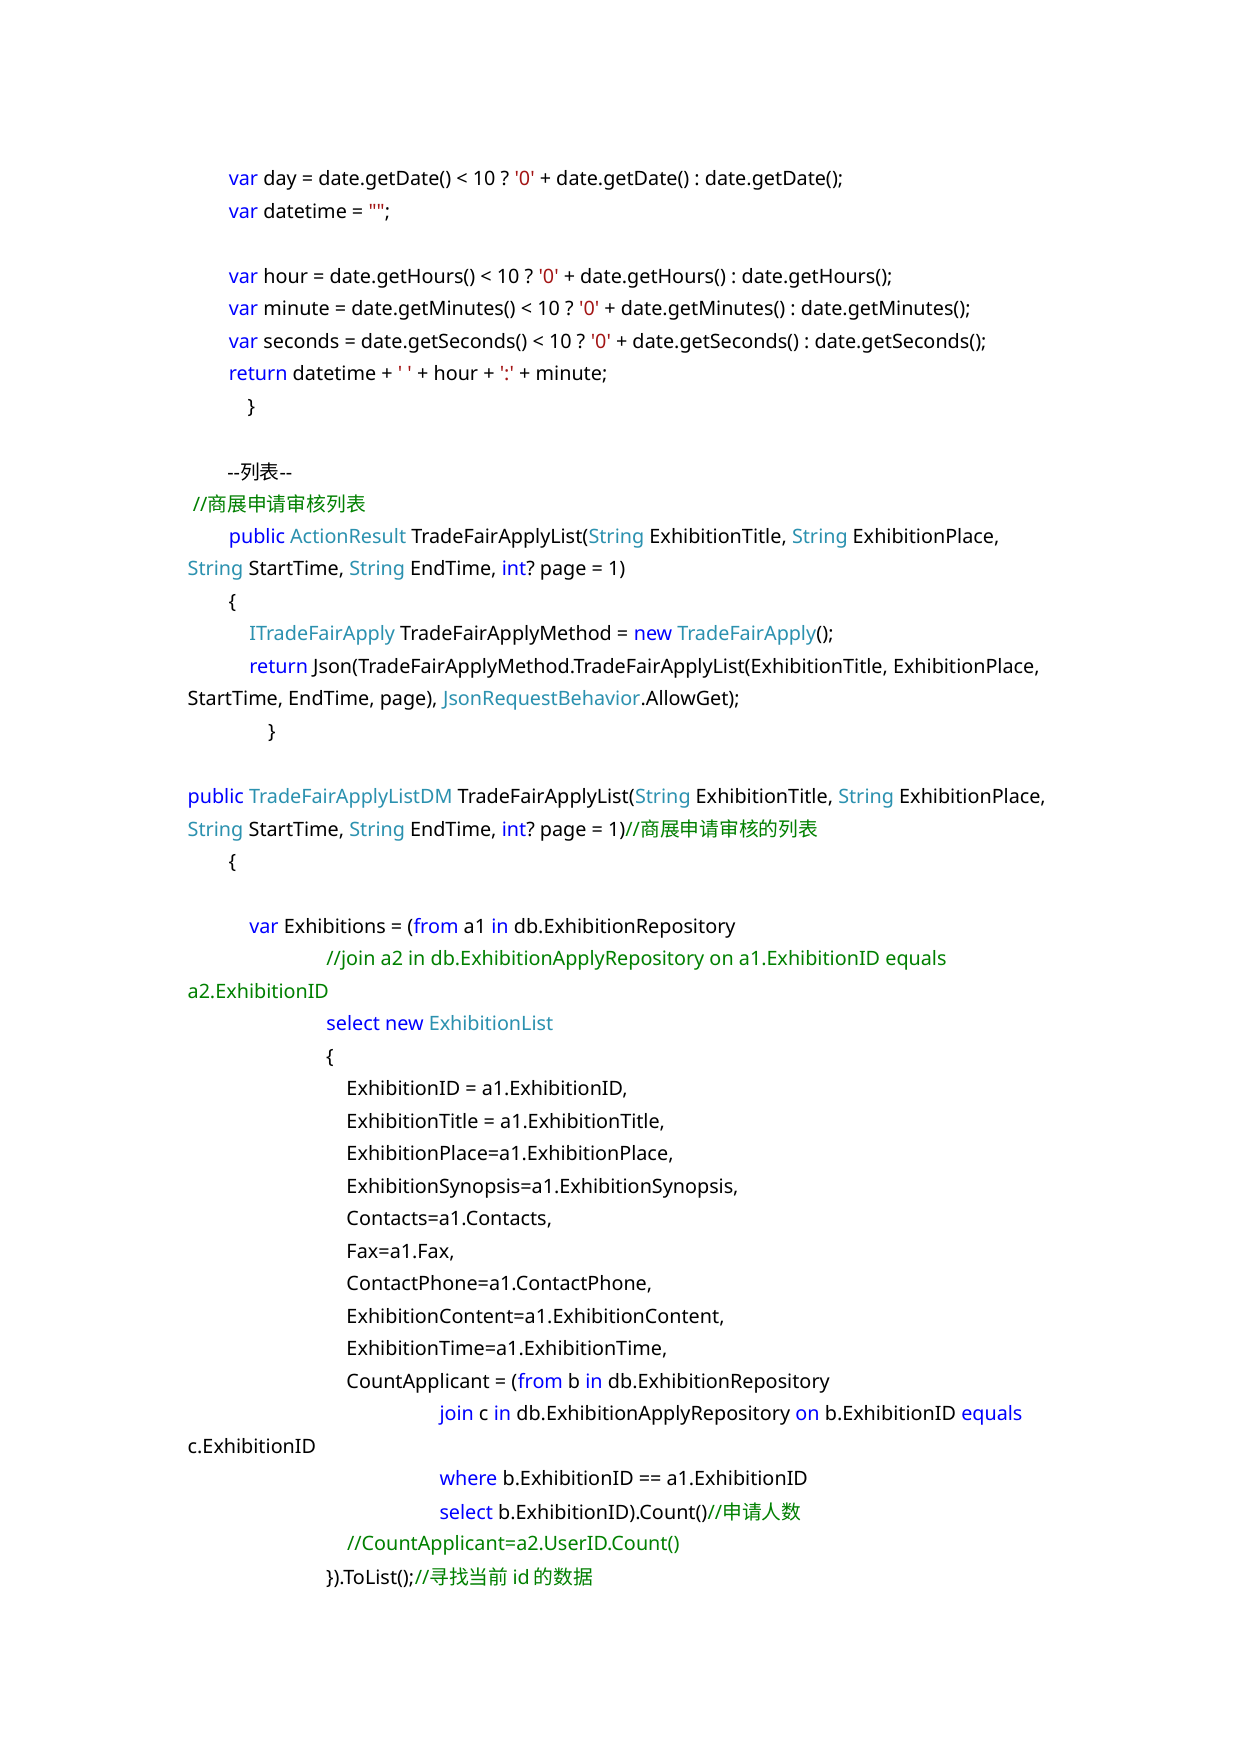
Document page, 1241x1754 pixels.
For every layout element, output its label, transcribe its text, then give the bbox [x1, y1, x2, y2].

text where b.ExhibitionID == a1.ExhibitionID [187, 1462, 1053, 1494]
text //join a2 in db.ExhibitionApplyRepository on a1.ExhibitionID equals a2.ExhibitionID [187, 942, 1053, 1007]
text select b.ExhibitionID).Count()//申请人数 [187, 1494, 1053, 1527]
text select new ExhibitionList [187, 1007, 1053, 1039]
text CountApplicant = (from b in db.ExhibitionRepository [187, 1364, 1053, 1397]
text ExhibitionPlace=a1.ExhibitionPlace, [187, 1137, 1053, 1169]
text var Exhibitions = (from a1 in db.ExhibitionRepository [187, 909, 1053, 942]
text ITradeFairApply TradeFairApplyMethod = new TradeFairApply(); [187, 617, 1053, 649]
text var seconds = date.getSeconds() < 10 ? '0' + date.getSeconds() : date.getSeconds(); [187, 324, 1053, 357]
text return Json(TradeFairApplyMethod.TradeFairApplyList(ExhibitionTitle, ExhibitionPlace, StartTime, EndTime, page), JsonRequestBehavior.AllowGet); [187, 649, 1053, 714]
text var hour = date.getHours() < 10 ? '0' + date.getHours() : date.getHours(); [187, 259, 1053, 292]
text ExhibitionSynopsis=a1.ExhibitionSynopsis, [187, 1169, 1053, 1202]
text }).ToList();//寻找当前id的数据 [187, 1559, 1053, 1592]
text //商展申请审核列表 [187, 487, 1053, 519]
text ExhibitionTitle = a1.ExhibitionTitle, [187, 1104, 1053, 1137]
text { [187, 584, 1053, 617]
text ContactPhone=a1.ContactPhone, [187, 1267, 1053, 1299]
text { [187, 1039, 1053, 1072]
text Fax=a1.Fax, [187, 1234, 1053, 1267]
text } [187, 389, 1053, 422]
text Contacts=a1.Contacts, [187, 1202, 1053, 1234]
text public TradeFairApplyListDM TradeFairApplyList(String ExhibitionTitle, String ExhibitionPlace, String StartTime, String EndTime, int? page = 1)//商展申请审核的列表 [187, 779, 1053, 844]
text { [187, 844, 1053, 877]
text ExhibitionContent=a1.ExhibitionContent, [187, 1299, 1053, 1332]
text ExhibitionID = a1.ExhibitionID, [187, 1072, 1053, 1104]
text var datetime = ""; [187, 194, 1053, 227]
text var minute = date.getMinutes() < 10 ? '0' + date.getMinutes() : date.getMinutes(); [187, 292, 1053, 324]
text //CountApplicant=a2.UserID.Count() [187, 1527, 1053, 1559]
text return datetime + ' ' + hour + ':' + minute; [187, 357, 1053, 389]
text join c in db.ExhibitionApplyRepository on b.ExhibitionID equals c.ExhibitionID [187, 1397, 1053, 1462]
text var day = date.getDate() < 10 ? '0' + date.getDate() : date.getDate(); [187, 162, 1053, 194]
text public ActionResult TradeFairApplyList(String ExhibitionTitle, String ExhibitionPlace, String StartTime, String EndTime, int? page = 1) [187, 519, 1053, 584]
text } [187, 714, 1053, 747]
text ExhibitionTime=a1.ExhibitionTime, [187, 1332, 1053, 1364]
text --列表-- [187, 454, 1053, 487]
